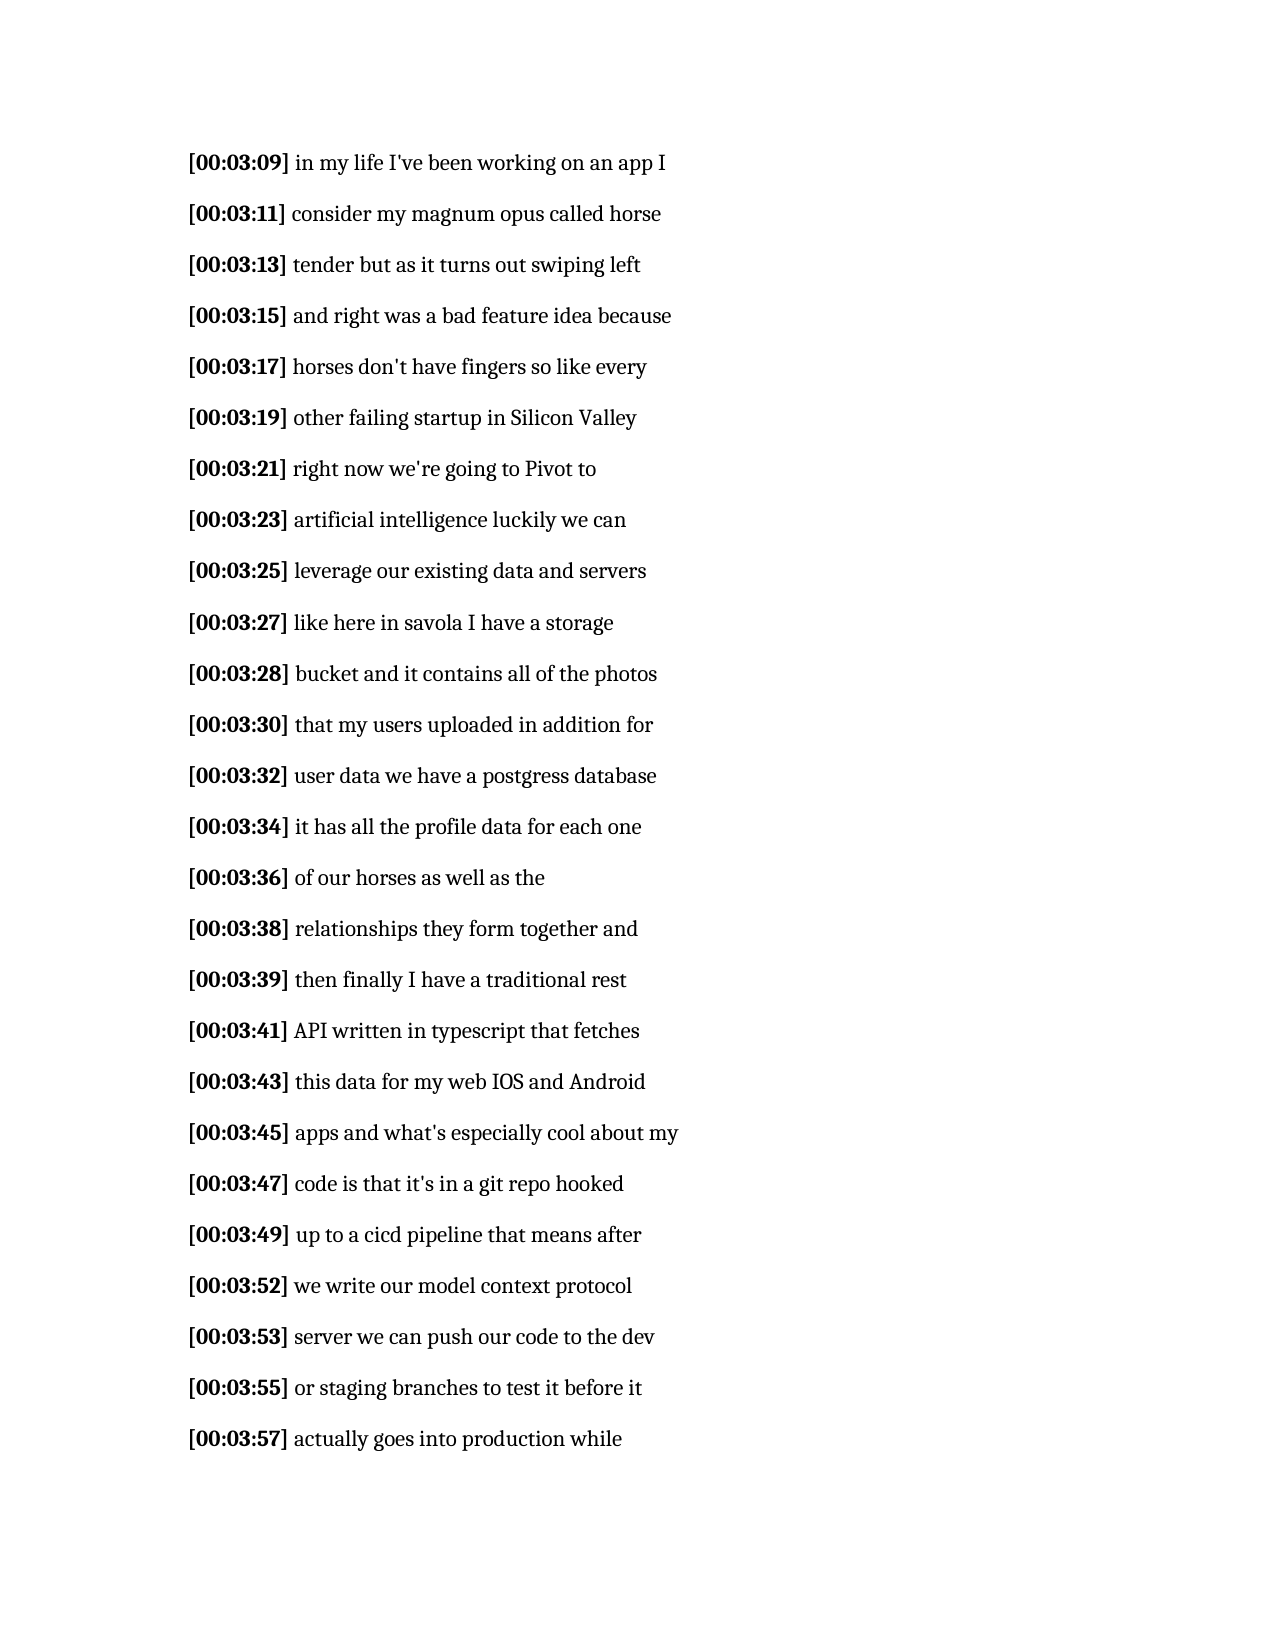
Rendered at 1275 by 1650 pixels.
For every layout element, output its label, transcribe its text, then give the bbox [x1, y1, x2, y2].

text [00:03:21] right now we're going to Pivot to [187, 456, 1087, 483]
text [00:03:57] actually goes into production while [187, 1426, 1087, 1452]
text [00:03:19] other failing startup in Silicon Valley [187, 405, 1087, 432]
text [00:03:55] or staging branches to test it before it [187, 1375, 1087, 1401]
text [00:03:27] like here in savola I have a storage [187, 609, 1087, 636]
text [00:03:09] in my life I've been working on an app I [187, 150, 1087, 176]
text [00:03:23] artificial intelligence luckily we can [187, 507, 1087, 534]
text [00:03:17] horses don't have fingers so like every [187, 354, 1087, 381]
text [00:03:28] bucket and it contains all of the photos [187, 660, 1087, 687]
text [00:03:11] consider my magnum opus called horse [187, 201, 1087, 227]
text [00:03:45] apps and what's especially cool about my [187, 1120, 1087, 1146]
text [00:03:13] tender but as it turns out swiping left [187, 252, 1087, 278]
text [00:03:15] and right was a bad feature idea because [187, 303, 1087, 329]
text [00:03:47] code is that it's in a git repo hooked [187, 1171, 1087, 1197]
text [00:03:34] it has all the profile data for each one [187, 813, 1087, 840]
text [00:03:39] then finally I have a traditional rest [187, 967, 1087, 993]
text [00:03:43] this data for my web IOS and Android [187, 1069, 1087, 1095]
text [00:03:49] up to a cicd pipeline that means after [187, 1222, 1087, 1248]
text [00:03:36] of our horses as well as the [187, 864, 1087, 891]
text [00:03:38] relationships they form together and [187, 916, 1087, 942]
text [00:03:52] we write our model context protocol [187, 1273, 1087, 1299]
text [00:03:32] user data we have a postgress database [187, 762, 1087, 789]
text [00:03:53] server we can push our code to the dev [187, 1324, 1087, 1350]
text [00:03:25] leverage our existing data and servers [187, 558, 1087, 585]
text [00:03:41] API written in typescript that fetches [187, 1018, 1087, 1044]
text [00:03:30] that my users uploaded in addition for [187, 711, 1087, 738]
